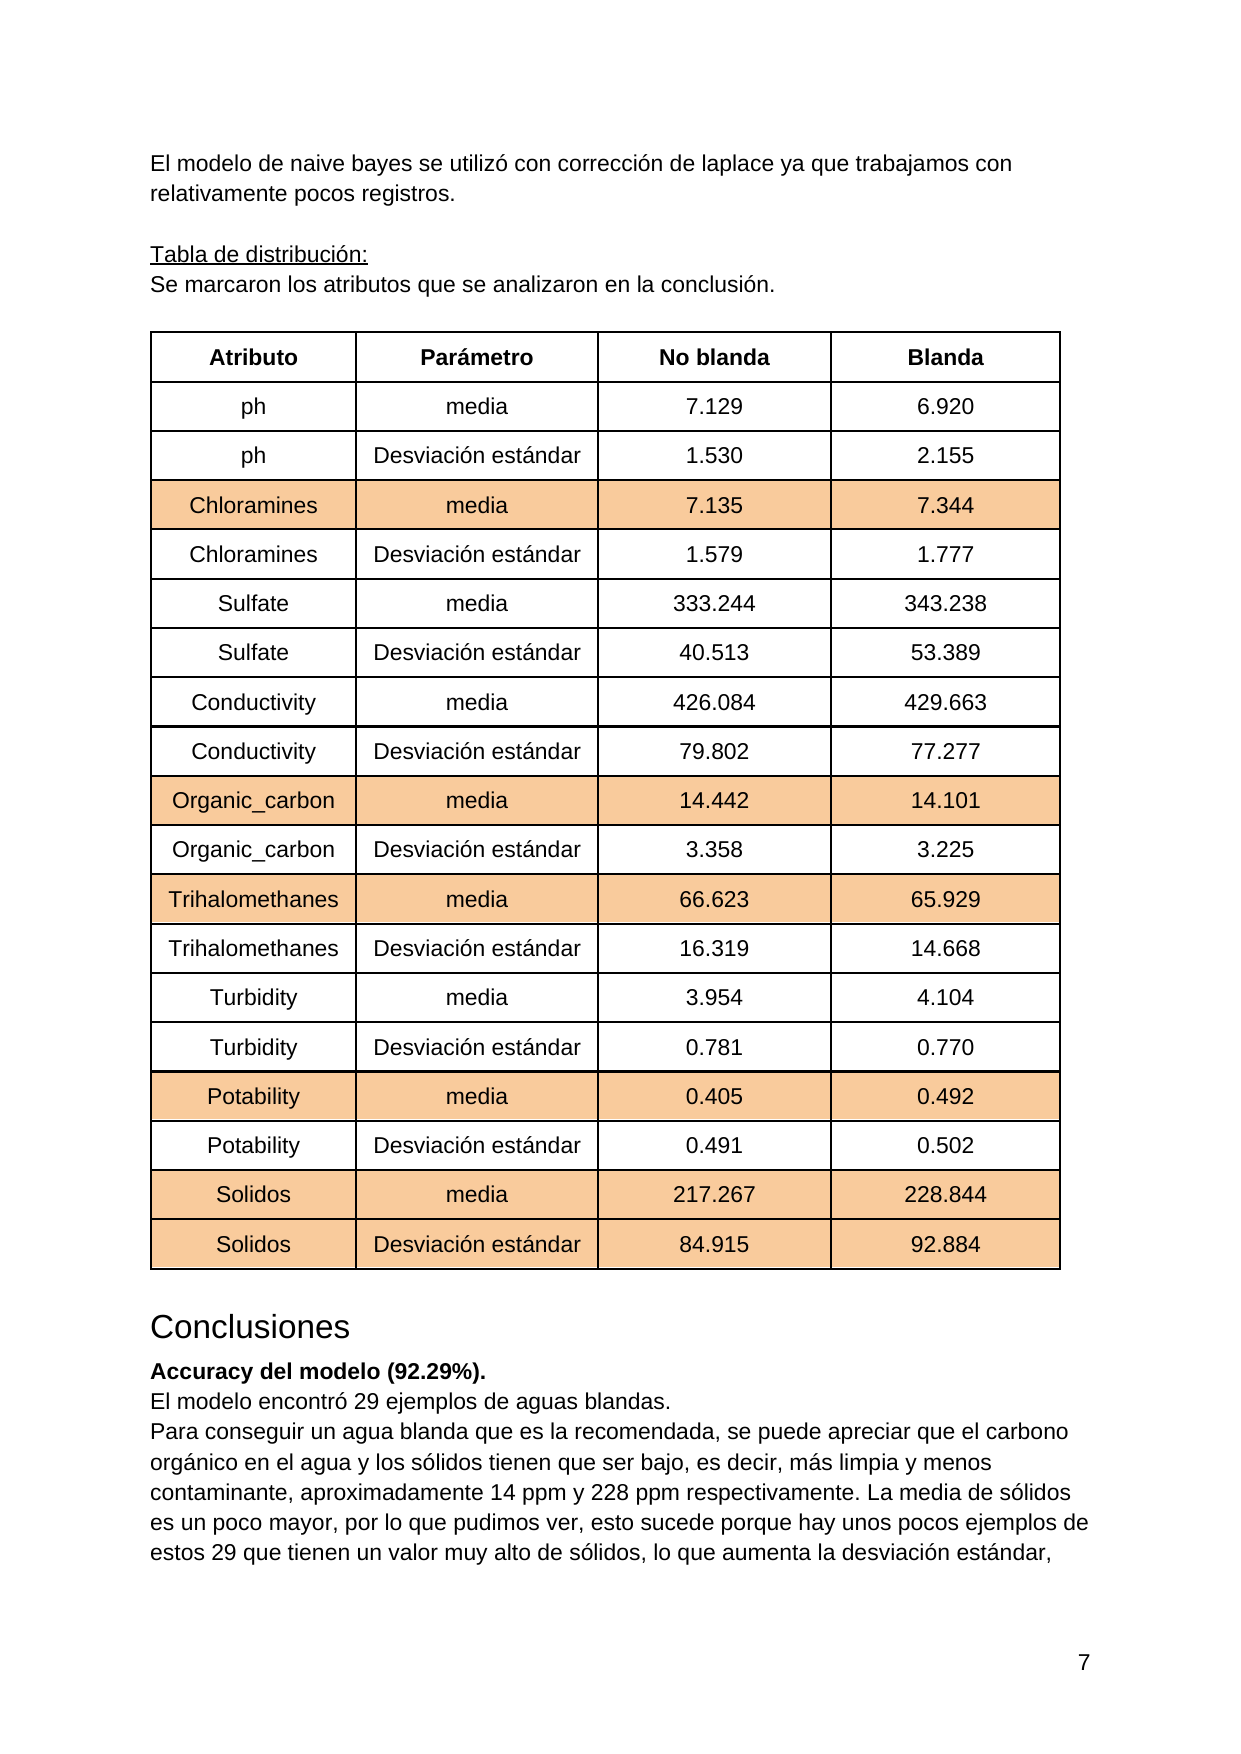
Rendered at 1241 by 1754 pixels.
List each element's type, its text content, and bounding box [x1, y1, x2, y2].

table_cell Solidos [152, 1220, 355, 1267]
table_cell 0.491 [599, 1122, 830, 1169]
table_cell 66.623 [599, 875, 830, 922]
table_cell media [357, 875, 597, 922]
table_cell 1.579 [599, 530, 830, 578]
text Tabla de distribución: [150, 241, 1090, 267]
table_cell Desviación estándar [357, 1122, 597, 1169]
text Accuracy del modelo (92.29%). [150, 1358, 1090, 1384]
table_cell 92.884 [832, 1220, 1059, 1267]
table_cell 16.319 [599, 925, 830, 972]
table_cell Desviación estándar [357, 1220, 597, 1267]
table_cell 40.513 [599, 629, 830, 676]
table_cell 84.915 [599, 1220, 830, 1267]
table_cell 0.502 [832, 1122, 1059, 1169]
table_cell Solidos [152, 1171, 355, 1218]
table_cell 228.844 [832, 1171, 1059, 1218]
text El modelo encontró 29 ejemplos de aguas blandas. [150, 1388, 1090, 1414]
table_header Blanda [832, 333, 1059, 381]
table_cell Desviación estándar [357, 432, 597, 479]
table_cell Desviación estándar [357, 530, 597, 578]
table_cell 6.920 [832, 383, 1059, 430]
table_cell Trihalomethanes [152, 875, 355, 922]
table_cell 217.267 [599, 1171, 830, 1218]
table_cell Chloramines [152, 481, 355, 528]
table_cell 65.929 [832, 875, 1059, 922]
table_cell 343.238 [832, 580, 1059, 627]
table_cell Trihalomethanes [152, 925, 355, 972]
table_cell Desviación estándar [357, 1023, 597, 1070]
table_cell 14.668 [832, 925, 1059, 972]
table_cell 1.777 [832, 530, 1059, 578]
table_cell 14.442 [599, 777, 830, 824]
text Se marcaron los atributos que se analizaron en la conclusión. [150, 271, 1090, 297]
table_cell 429.663 [832, 678, 1059, 725]
table_cell media [357, 481, 597, 528]
table_cell Turbidity [152, 974, 355, 1021]
table_cell 426.084 [599, 678, 830, 725]
table_cell ph [152, 432, 355, 479]
table_cell media [357, 1171, 597, 1218]
table_cell Chloramines [152, 530, 355, 578]
subtitle Conclusiones [150, 1307, 1090, 1345]
table_cell Desviación estándar [357, 728, 597, 775]
table_cell media [357, 678, 597, 725]
table_header Parámetro [357, 333, 597, 381]
table_cell Sulfate [152, 580, 355, 627]
table_cell media [357, 1073, 597, 1119]
table_cell Organic_carbon [152, 777, 355, 824]
table_cell 333.244 [599, 580, 830, 627]
table_cell 53.389 [832, 629, 1059, 676]
table_header Atributo [152, 333, 355, 381]
table_cell Desviación estándar [357, 826, 597, 873]
table_cell 14.101 [832, 777, 1059, 824]
table_cell media [357, 383, 597, 430]
table_cell 0.492 [832, 1073, 1059, 1119]
table_cell 3.225 [832, 826, 1059, 873]
table_cell 3.954 [599, 974, 830, 1021]
table_cell 79.802 [599, 728, 830, 775]
table_cell media [357, 777, 597, 824]
table_cell 77.277 [832, 728, 1059, 775]
table_cell Conductivity [152, 678, 355, 725]
table_cell Desviación estándar [357, 629, 597, 676]
table_cell Turbidity [152, 1023, 355, 1070]
table_cell media [357, 974, 597, 1021]
table_header No blanda [599, 333, 830, 381]
table_cell ph [152, 383, 355, 430]
table_cell media [357, 580, 597, 627]
table_cell 4.104 [832, 974, 1059, 1021]
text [150, 1418, 1090, 1566]
table_cell 7.129 [599, 383, 830, 430]
table_cell 7.344 [832, 481, 1059, 528]
table_cell 0.781 [599, 1023, 830, 1070]
table_cell Desviación estándar [357, 925, 597, 972]
table_cell 1.530 [599, 432, 830, 479]
table_cell 7.135 [599, 481, 830, 528]
text El modelo de naive bayes se utilizó con corrección de laplace ya que trabajamos con relativamente pocos registros. [150, 150, 1090, 207]
table_cell Sulfate [152, 629, 355, 676]
table_cell 0.770 [832, 1023, 1059, 1070]
table_cell 0.405 [599, 1073, 830, 1119]
table_cell 2.155 [832, 432, 1059, 479]
table_cell Potability [152, 1122, 355, 1169]
table_cell 3.358 [599, 826, 830, 873]
table_cell Conductivity [152, 728, 355, 775]
table_cell Potability [152, 1073, 355, 1119]
table_cell Organic_carbon [152, 826, 355, 873]
